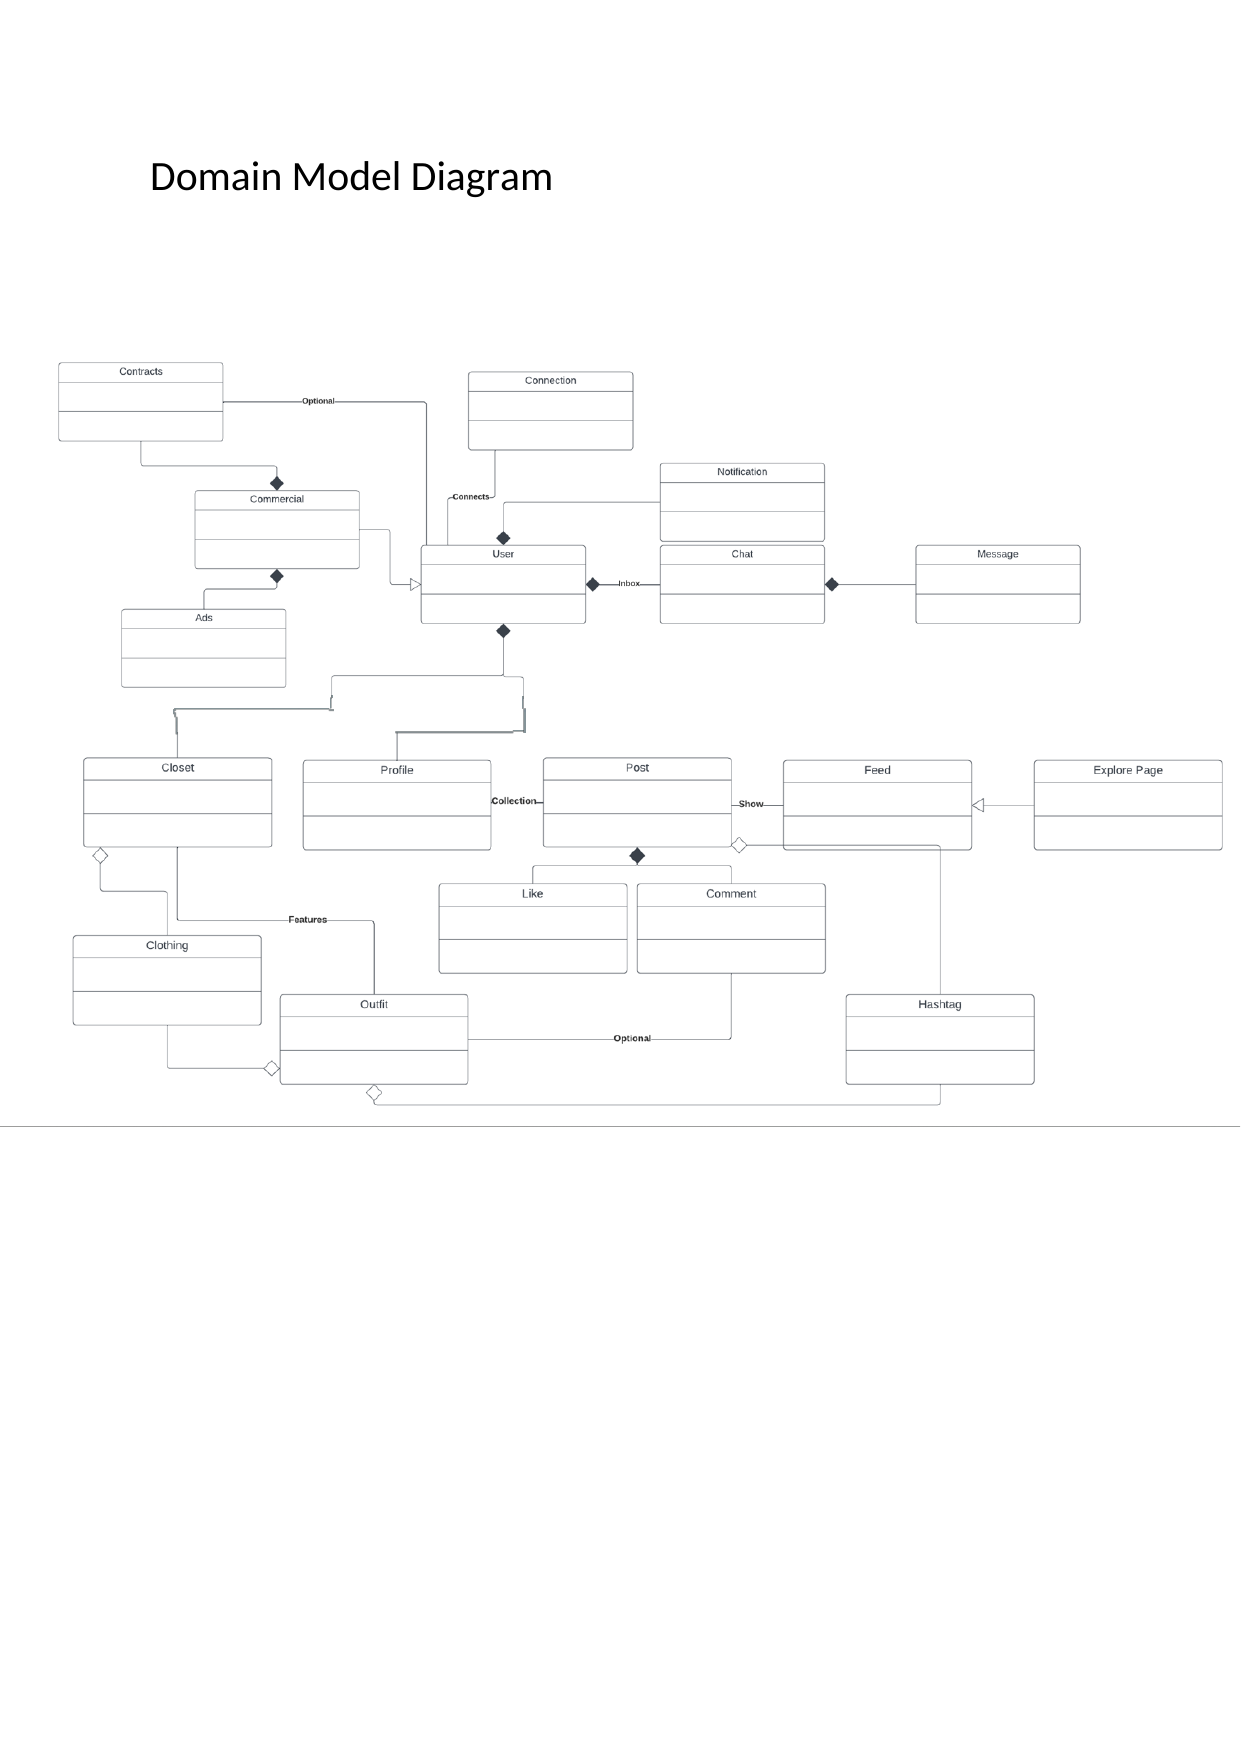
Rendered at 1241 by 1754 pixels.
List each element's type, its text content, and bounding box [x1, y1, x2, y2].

subtitle Domain Model Diagram [150, 150, 1090, 201]
picture [0, 345, 1241, 1127]
